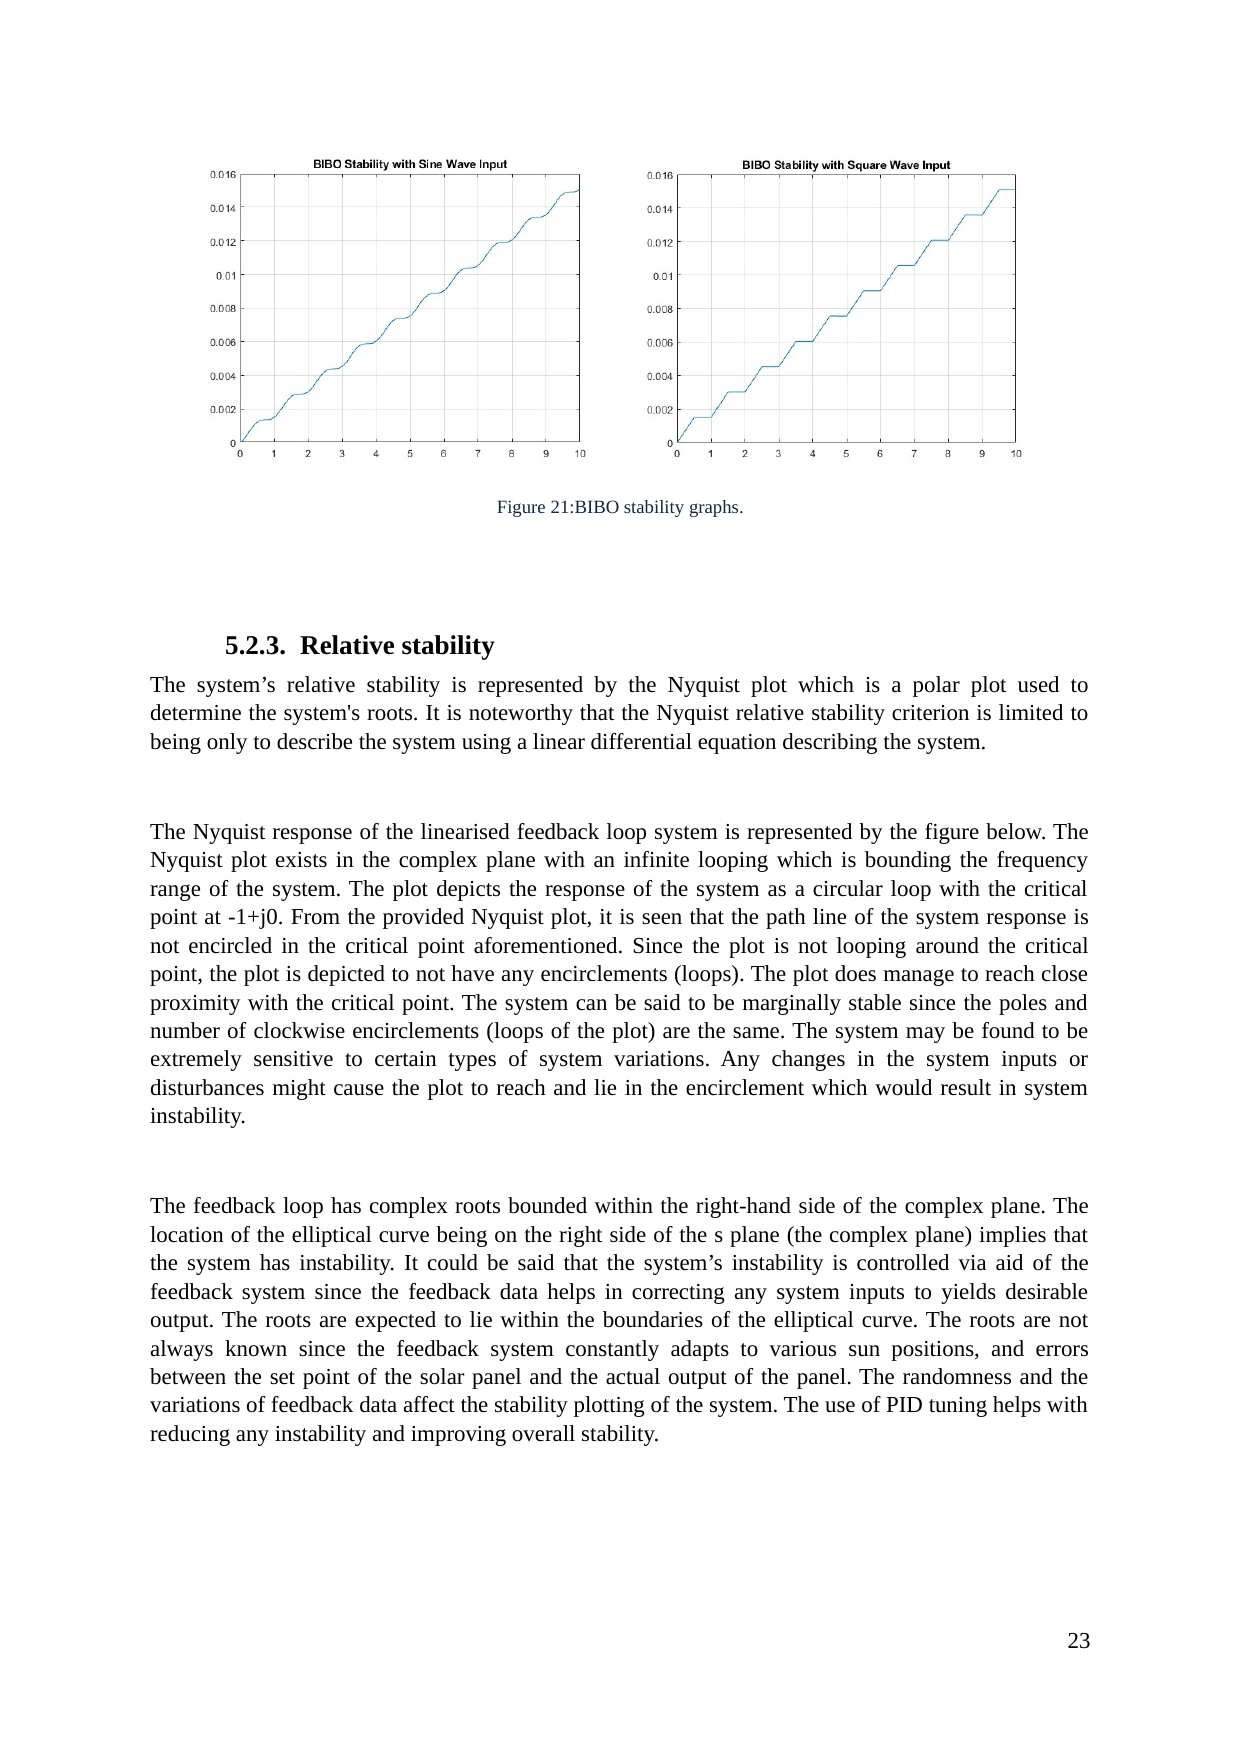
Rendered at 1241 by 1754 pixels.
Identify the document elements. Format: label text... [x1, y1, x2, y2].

text The system’s relative stability is represented by the Nyquist plot which is a polar plot used to determine the system's roots. It is noteworthy that the Nyquist relative stability criterion is limited to being only to describe the system using a linear differential equation describing the system. [150, 671, 1090, 754]
text The Nyquist response of the linearised feedback loop system is represented by the figure below. The Nyquist plot exists in the complex plane with an infinite looping which is bounding the frequency range of the system. The plot depicts the response of the system as a circular loop with the critical point at -1+j0. From the provided Nyquist plot, it is seen that the path line of the system response is not encircled in the critical point aforementioned. Since the plot is not looping around the critical point, the plot is depicted to not have any encirclements (loops). The plot does manage to reach close proximity with the critical point. The system can be said to be marginally stable since the poles and number of clockwise encirclements (loops of the plot) are the same. The system may be found to be extremely sensitive to certain types of system variations. Any changes in the system inputs or disturbances might cause the plot to reach and lie in the encirclement which would result in system instability. [150, 818, 1090, 1129]
text The feedback loop has complex roots bounded within the right-hand side of the complex plane. The location of the elliptical curve being on the right side of the s plane (the complex plane) implies that the system has instability. It could be said that the system’s instability is controlled via aid of the feedback system since the feedback data helps in correcting any system inputs to yields desirable output. The roots are expected to lie within the boundaries of the elliptical curve. The roots are not always known since the feedback system constantly adapts to various sun positions, and errors between the set point of the solar panel and the actual output of the panel. The randomness and the variations of feedback data affect the stability plotting of the system. The use of PID tuning helps with reducing any instability and improving overall stability. [150, 1192, 1090, 1446]
subtitle Relative stability [225, 629, 1090, 660]
picture [183, 150, 1057, 478]
text Figure 21:BIBO stability graphs. [150, 496, 1090, 518]
